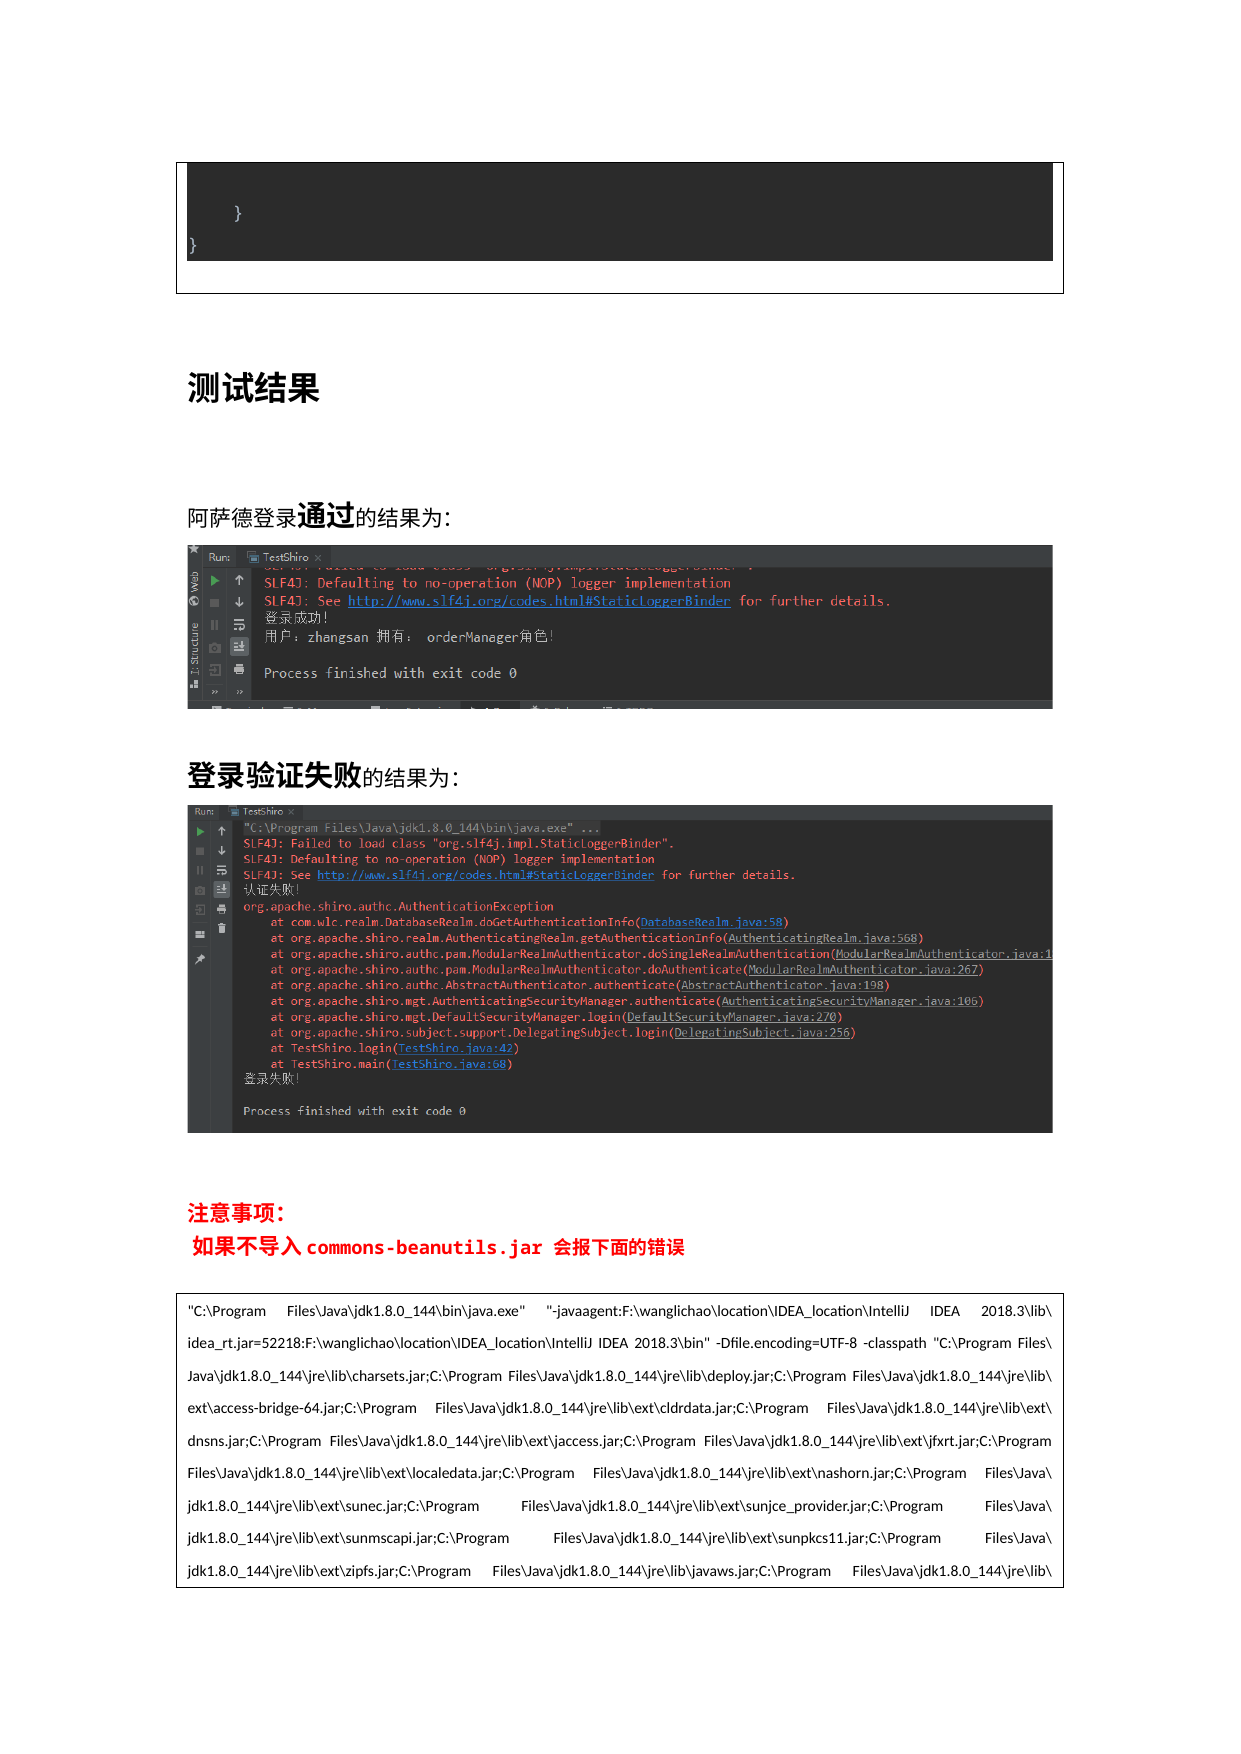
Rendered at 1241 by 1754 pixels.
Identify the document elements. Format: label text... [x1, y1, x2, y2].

picture [187, 805, 1053, 1133]
picture [187, 545, 1053, 709]
text 阿萨德登录通过的结果为： [187, 481, 1053, 545]
text 如果不导入commons-beanutils.jar 会报下面的错误 [187, 1228, 1053, 1261]
text 注意事项： [187, 1196, 1053, 1228]
subtitle 测试结果 [187, 354, 1053, 419]
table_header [177, 1294, 1063, 1587]
text 登录验证失败的结果为： [187, 741, 1053, 805]
